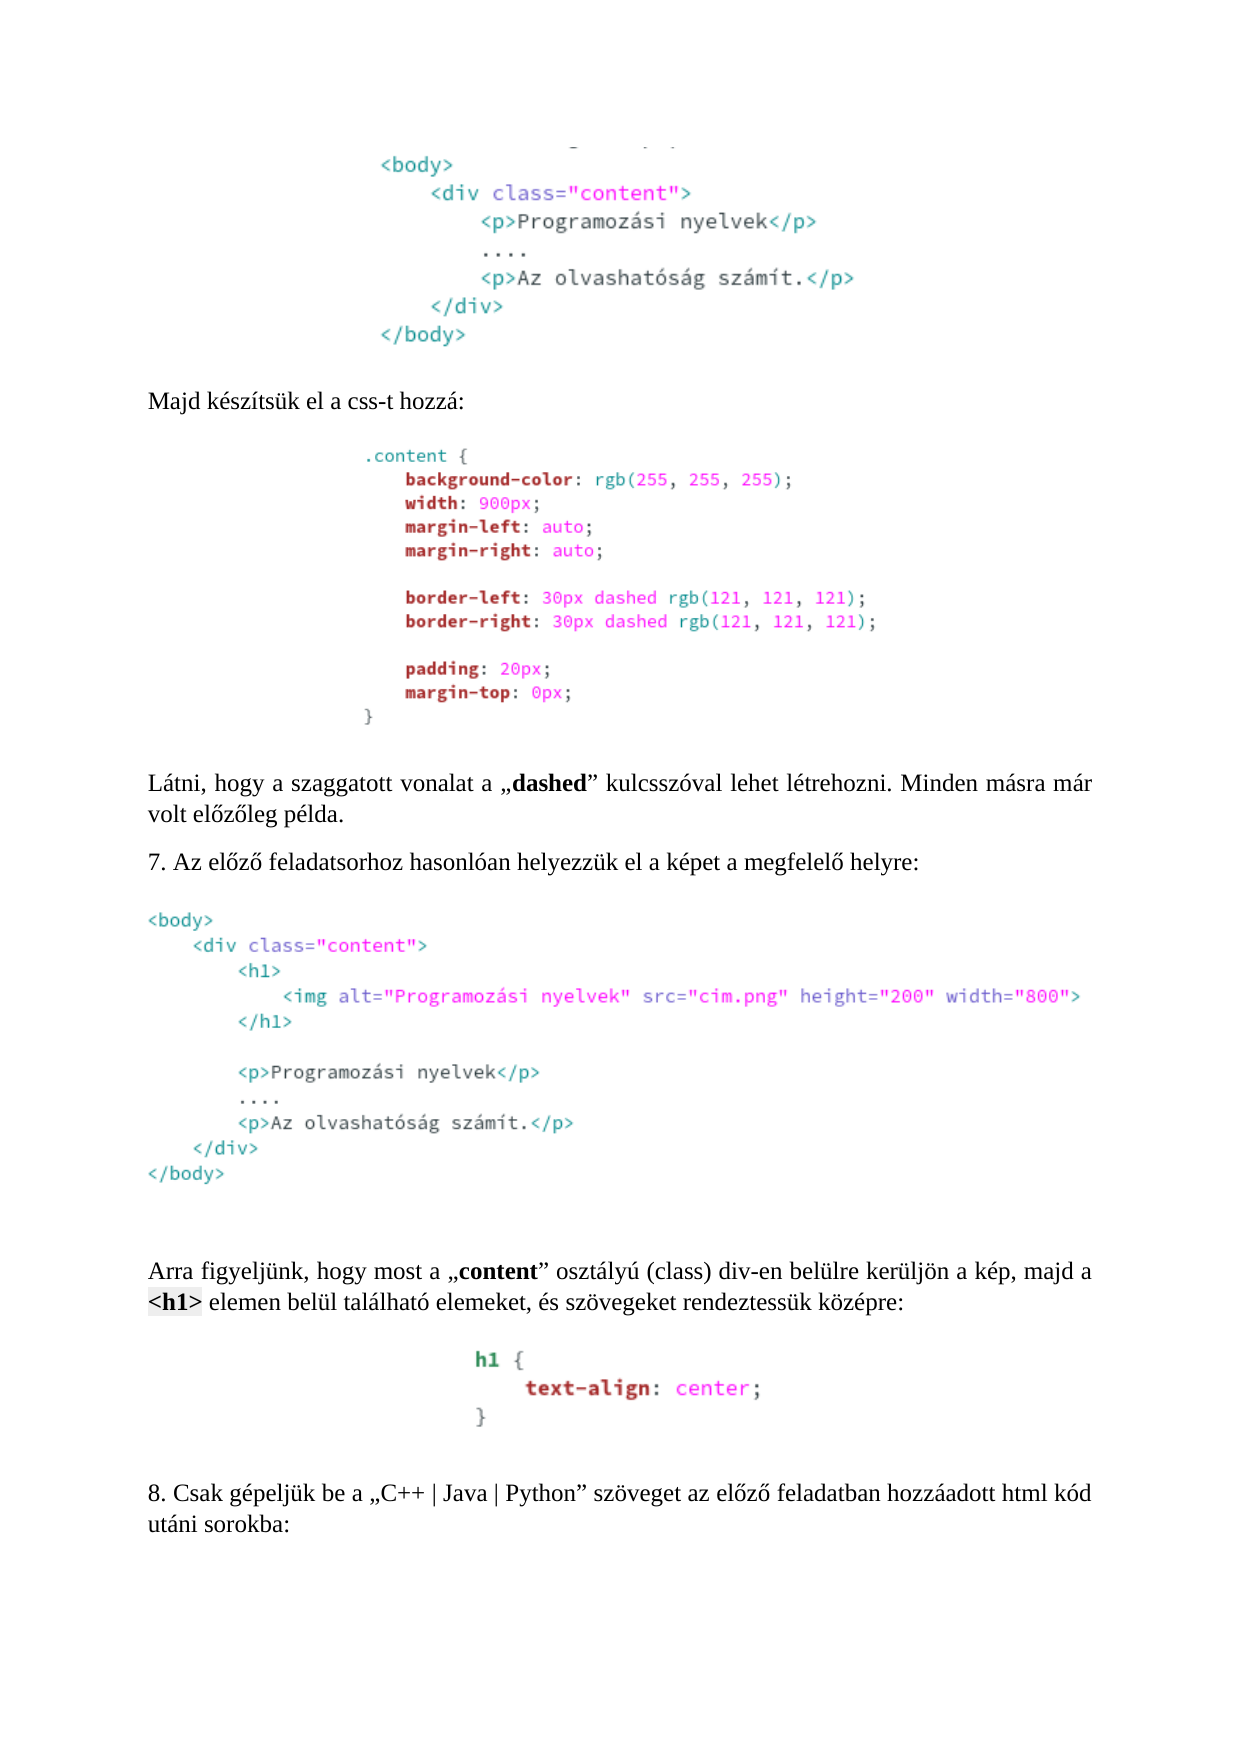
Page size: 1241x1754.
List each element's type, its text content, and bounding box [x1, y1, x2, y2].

text 7. Az előző feladatsorhoz hasonlóan helyezzük el a képet a megfelelő helyre: [148, 847, 1093, 875]
picture [147, 907, 1093, 1187]
picture [461, 1335, 779, 1449]
text Arra figyeljünk, hogy most a „content” osztályú (class) div-en belülre kerüljön a kép, majd a <h1> elemen belül található elemeket, és szövegeket rendeztessük középre: [148, 1256, 1093, 1316]
picture [357, 433, 883, 730]
text Majd készítsük el a css-t hozzá: [148, 386, 1093, 415]
text 8. Csak gépeljük be a „C++ | Java | Python” szöveget az előző feladatban hozzáadott html kód utáni sorokba: [148, 1478, 1093, 1538]
text Látni, hogy a szaggatott vonalat a „dashed” kulcsszóval lehet létrehozni. Minden másra már volt előzőleg példa. [148, 768, 1093, 828]
picture [378, 147, 862, 348]
